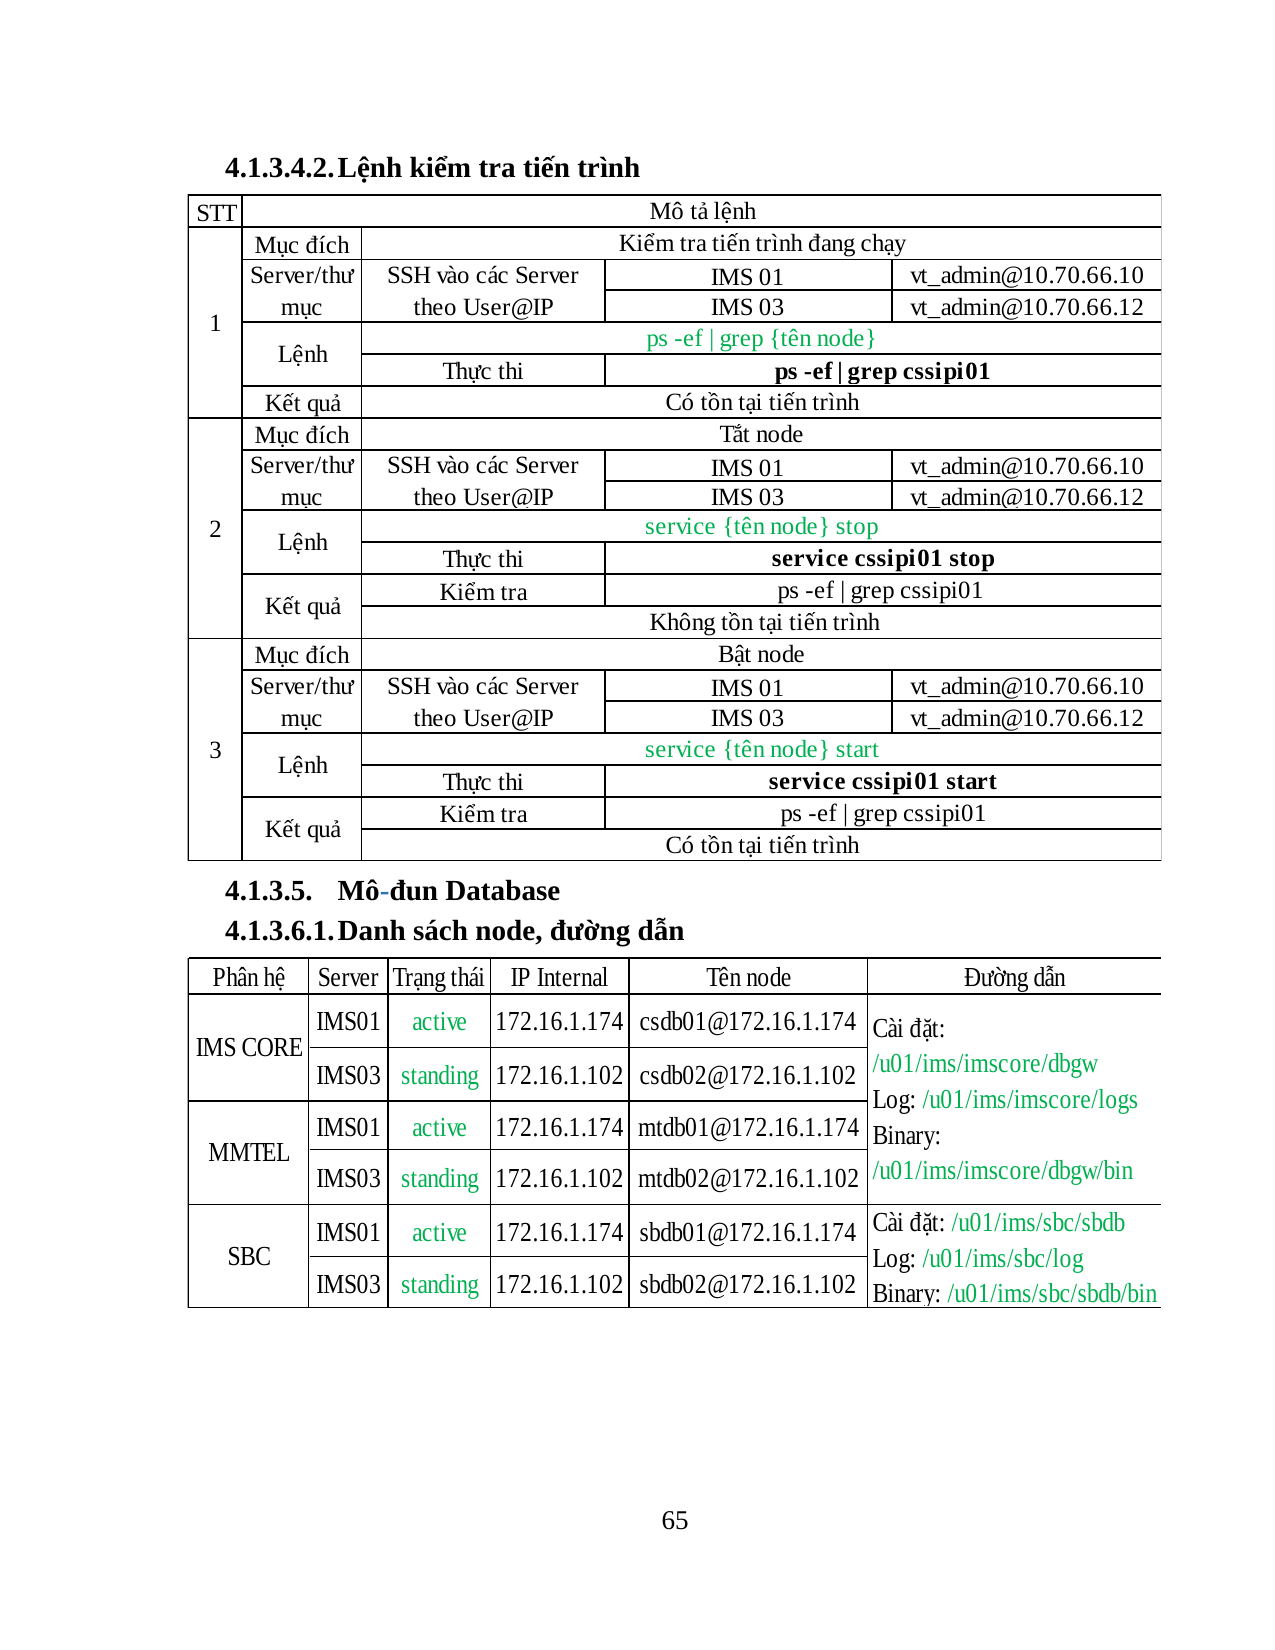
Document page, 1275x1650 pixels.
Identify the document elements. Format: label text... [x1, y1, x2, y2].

text Danh sách node, đường dẫn [225, 913, 1125, 947]
subtitle Lệnh kiểm tra tiến trình [225, 150, 1125, 183]
text Mô-đun Database [225, 873, 1125, 906]
